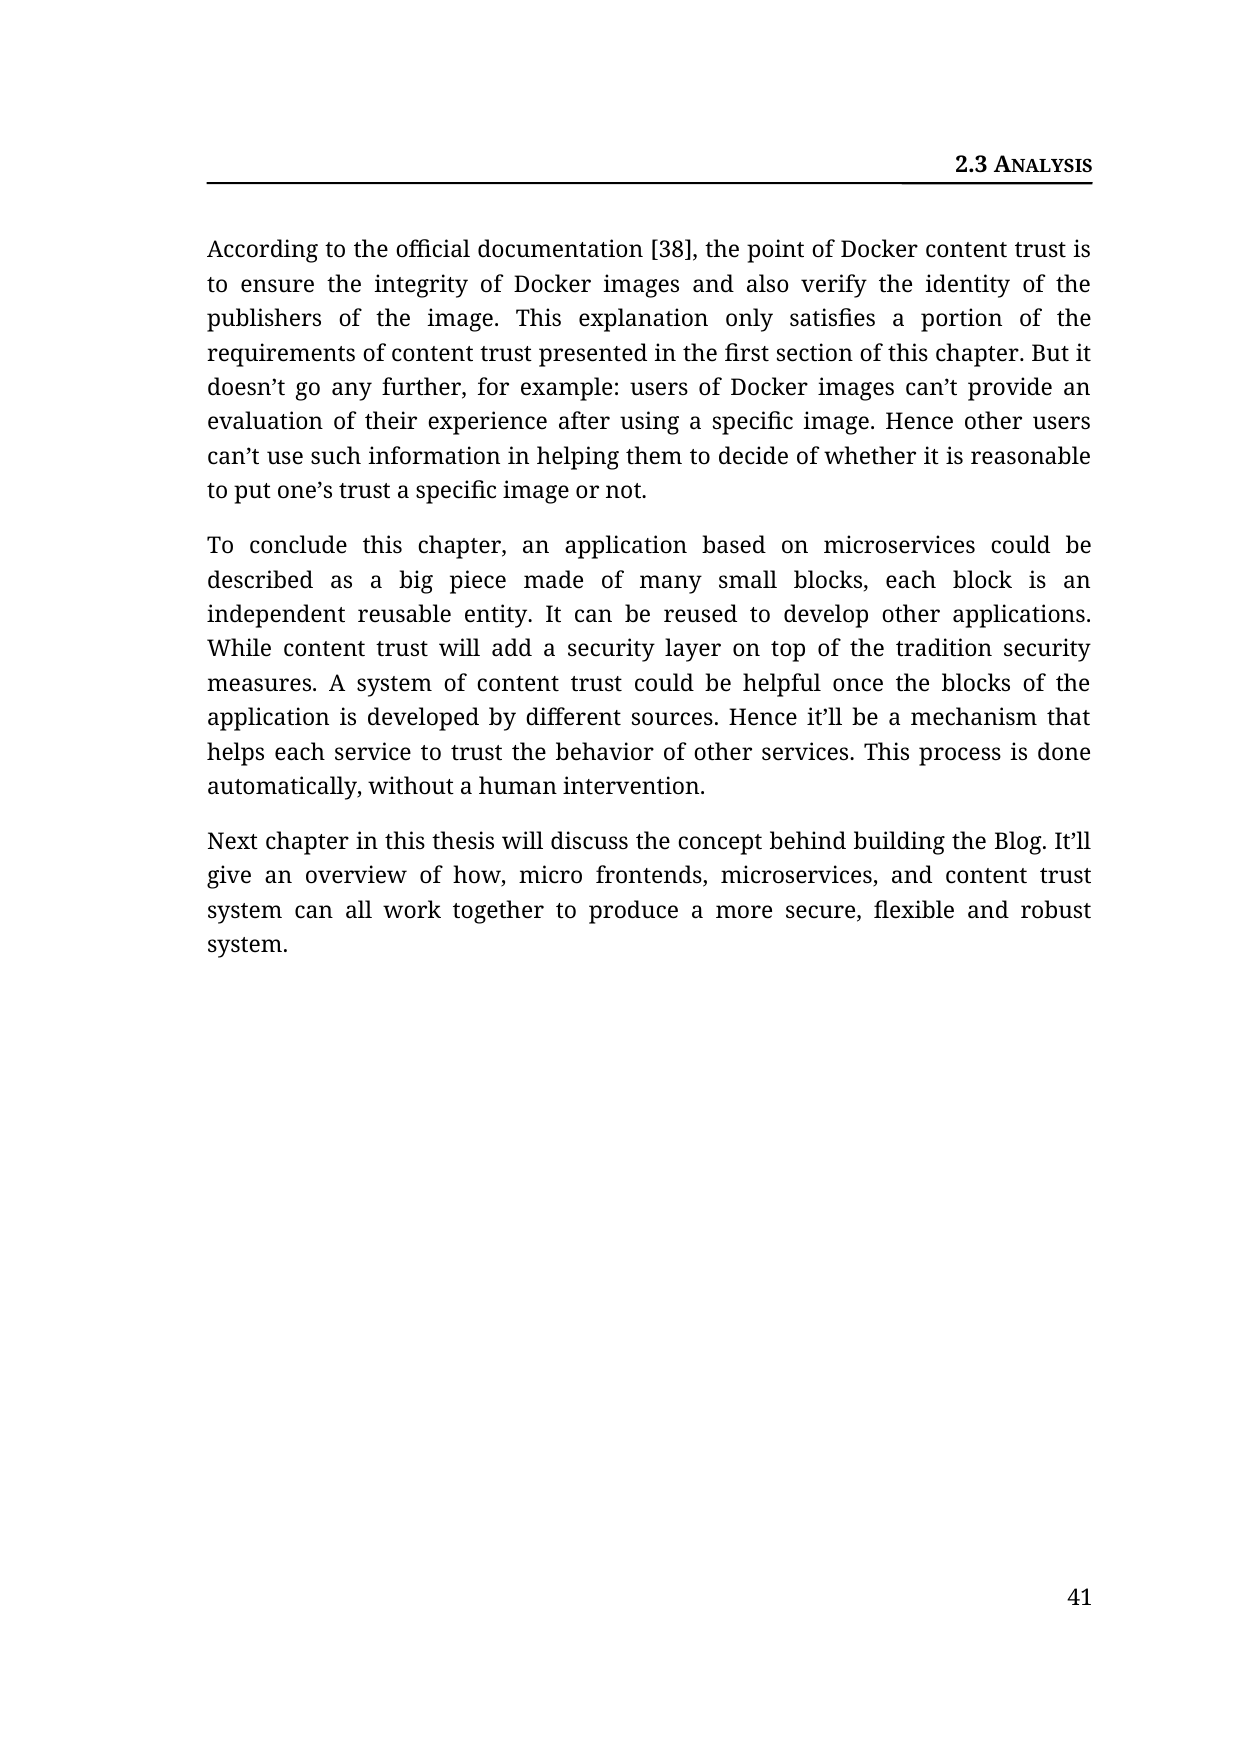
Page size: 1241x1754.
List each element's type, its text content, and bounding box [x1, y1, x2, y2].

text To conclude this chapter, an application based on microservices could be described as a big piece made of many small blocks, each block is an independent reusable entity. It can be reused to develop other applications. While content trust will add a security layer on top of the tradition security measures. A system of content trust could be helpful once the blocks of the application is developed by different sources. Hence it’ll be a mechanism that helps each service to trust the behavior of other services. This process is done automatically, without a human intervention. [207, 529, 1092, 801]
text Next chapter in this thesis will discuss the concept behind building the Blog. It’ll give an overview of how, micro frontends, microservices, and content trust system can all work together to produce a more secure, flexible and robust system. [207, 825, 1092, 959]
